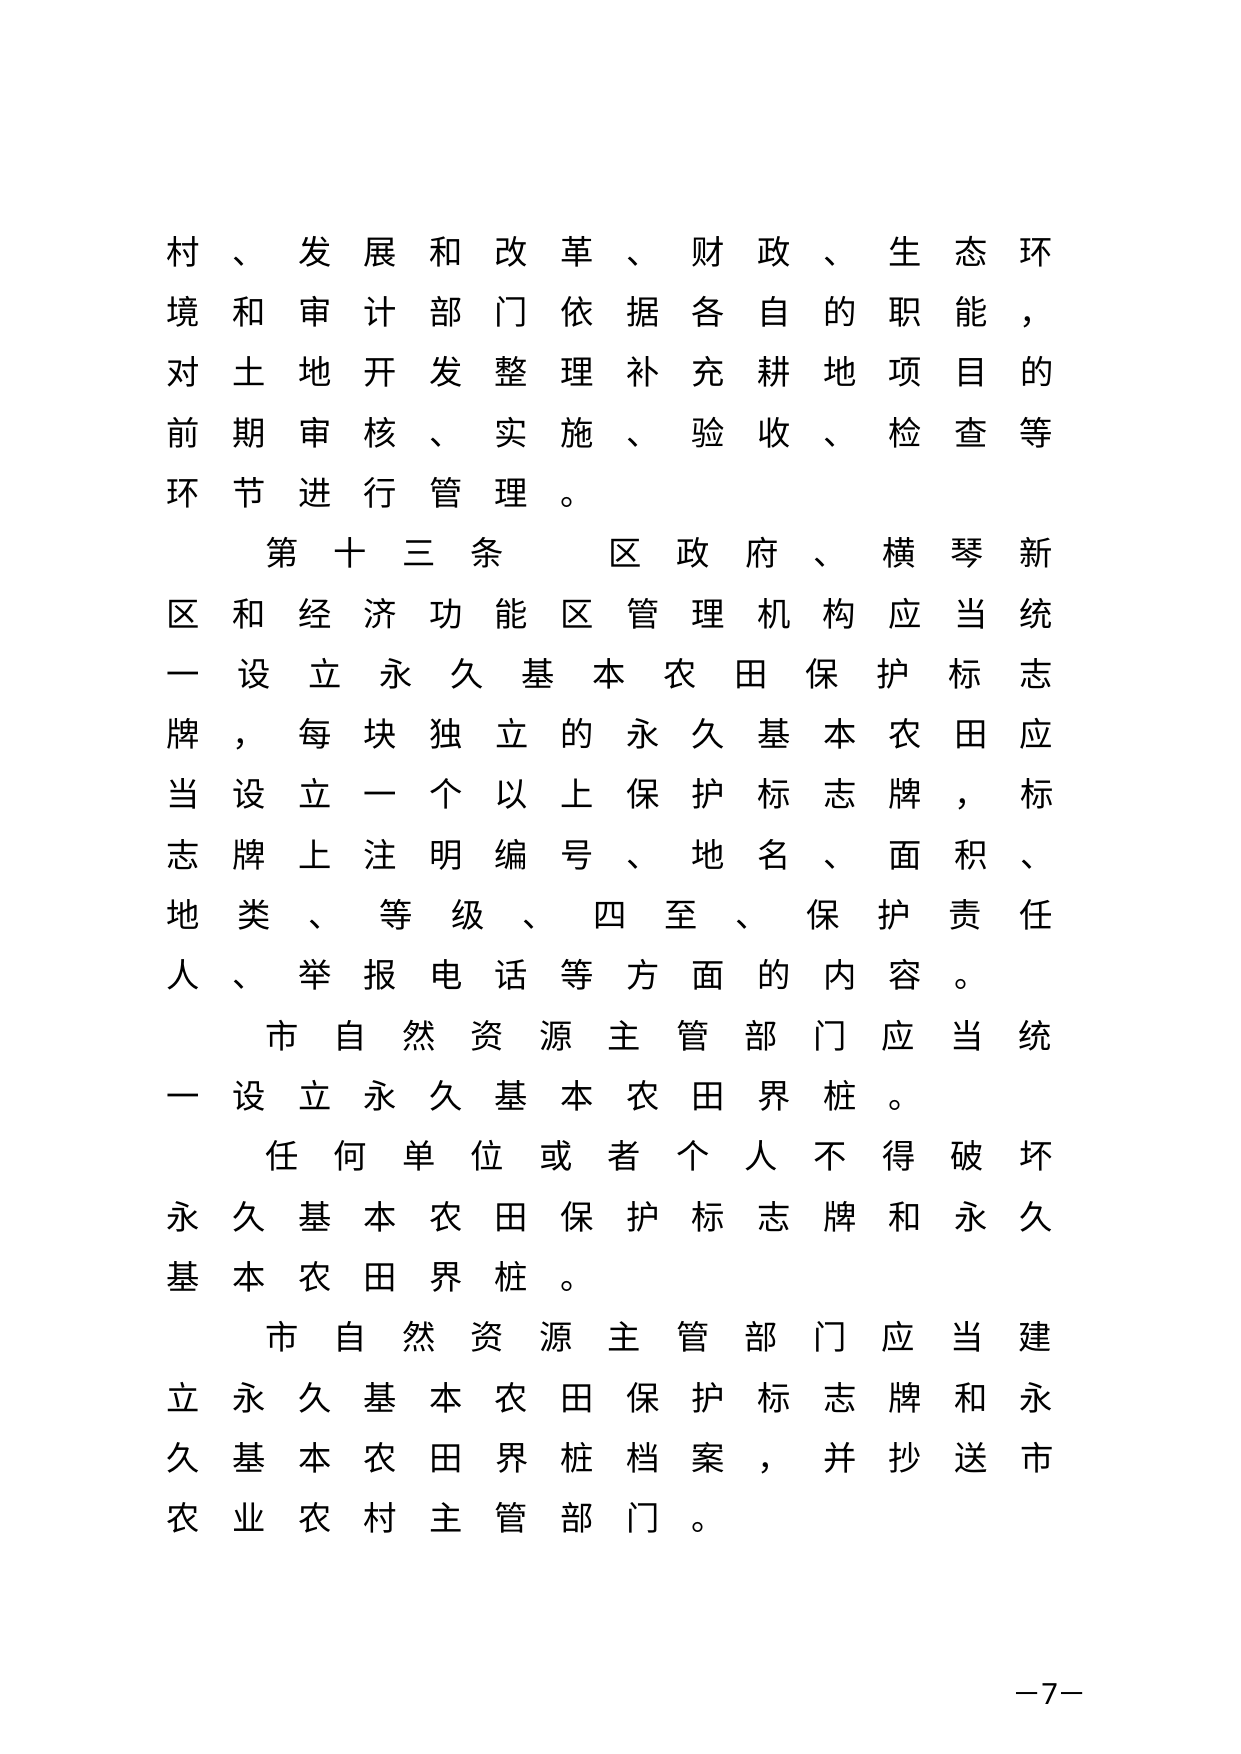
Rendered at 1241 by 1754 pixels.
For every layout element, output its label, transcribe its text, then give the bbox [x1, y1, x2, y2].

text 市自然资源主管部门应当建立永久基本农田保护标志牌和永久基本农田界桩档案，并抄送市农业农村主管部门。 [167, 1305, 1085, 1546]
text 市自然资源主管部门应当统一设立永久基本农田界桩。 [167, 1003, 1085, 1124]
text 第十三条 区政府、横琴新区和经济功能区管理机构应当统一设立永久基本农田保护标志牌，每块独立的永久基本农田应当设立一个以上保护标志牌，标志牌上注明编号、地名、面积、地类、等级、四至、保护责任人、举报电话等方面的内容。 [167, 521, 1085, 1003]
text 任何单位或者个人不得破坏永久基本农田保护标志牌和永久基本农田界桩。 [167, 1124, 1085, 1305]
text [167, 219, 1085, 521]
